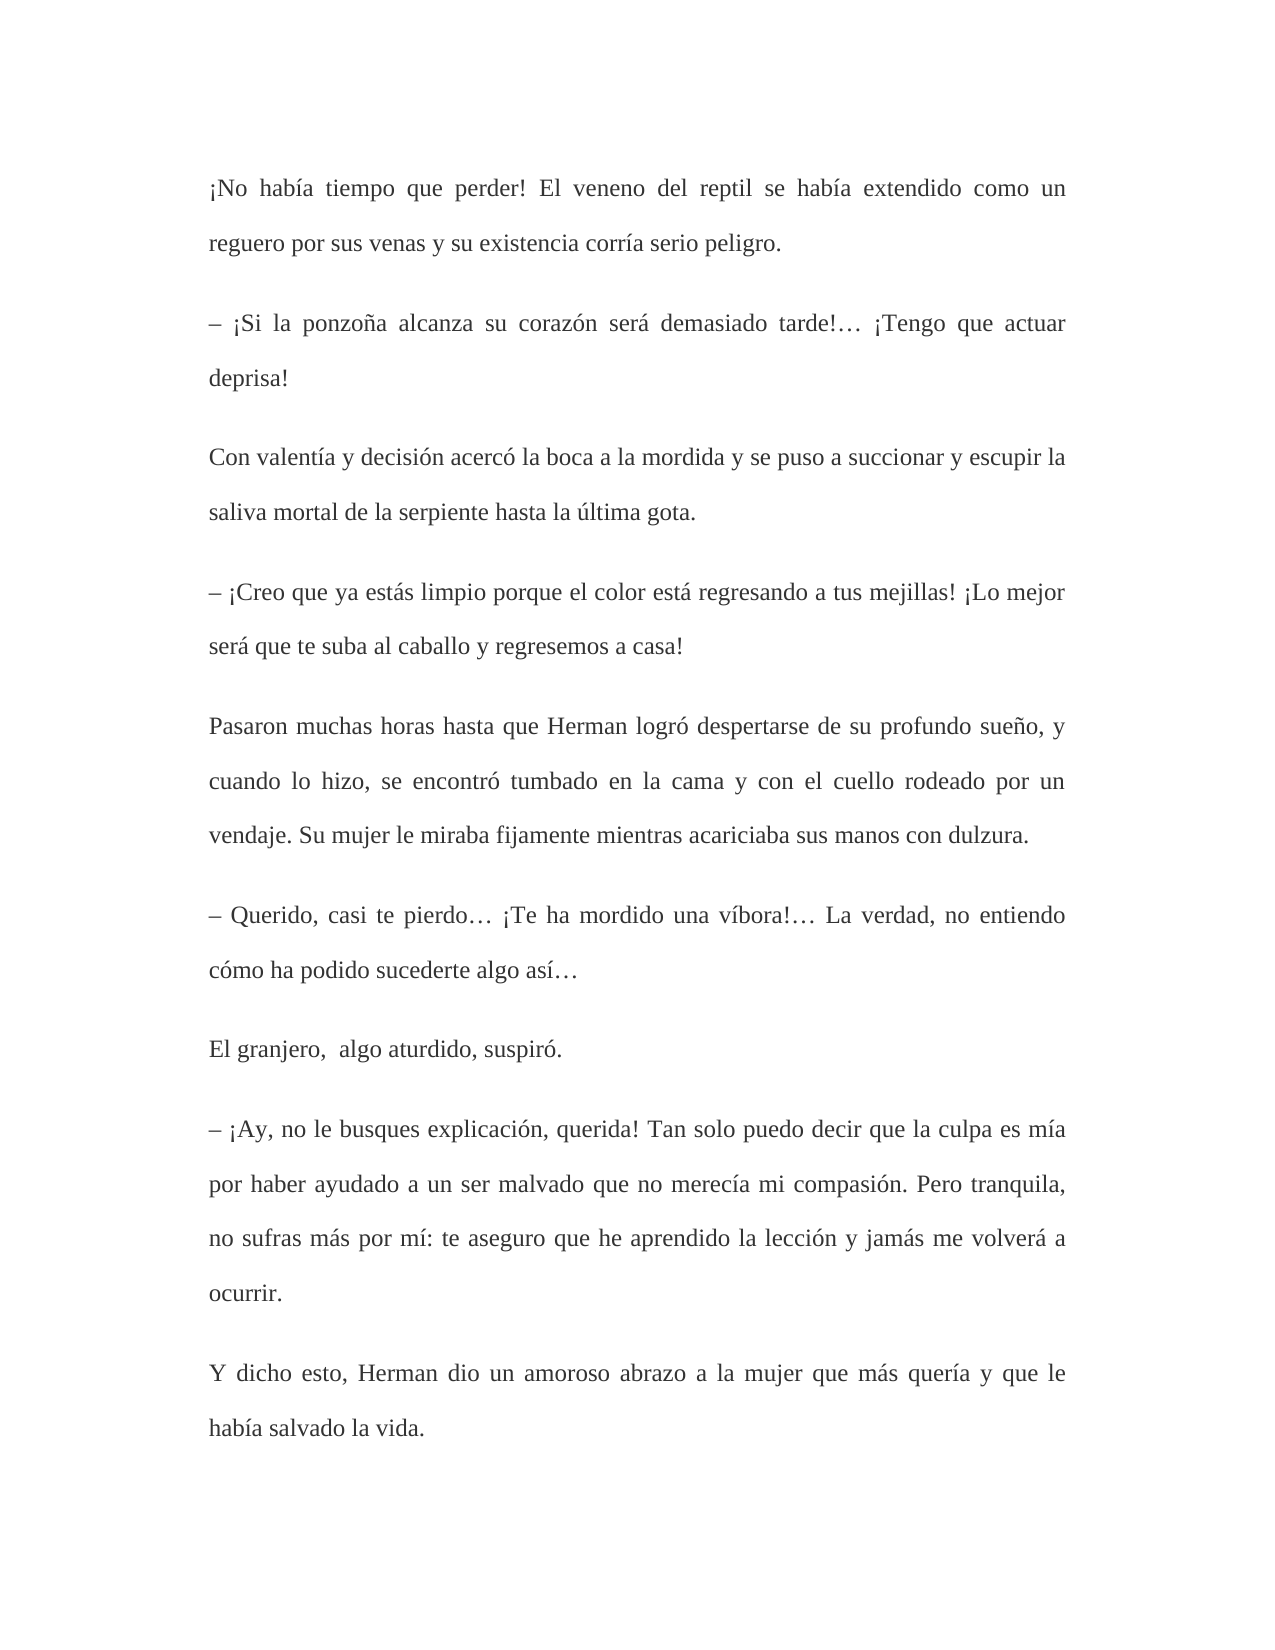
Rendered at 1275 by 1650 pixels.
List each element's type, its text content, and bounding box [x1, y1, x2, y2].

text Con valentía y decisión acercó la boca a la mordida y se puso a succionar y escupir la saliva mortal de la serpiente hasta la última gota. [208, 416, 1067, 526]
text ¡No había tiempo que perder! El veneno del reptil se había extendido como un reguero por sus venas y su existencia corría serio peligro. [208, 148, 1067, 257]
text El granjero, algo aturdido, suspiró. [208, 1008, 1067, 1063]
text – ¡Ay, no le busques explicación, querida! Tan solo puedo decir que la culpa es mía por haber ayudado a un ser malvado que no merecía mi compasión. Pero tranquila, no sufras más por mí: te aseguro que he aprendido la lección y jamás me volverá a ocurrir. [208, 1088, 1067, 1307]
text – Querido, casi te pierdo… ¡Te ha mordido una víbora!… La verdad, no entiendo cómo ha podido sucederte algo así… [208, 874, 1067, 983]
text Pasaron muchas horas hasta que Herman logró despertarse de su profundo sueño, y cuando lo hizo, se encontró tumbado en la cama y con el cuello rodeado por un vendaje. Su mujer le miraba fijamente mientras acariciaba sus manos con dulzura. [208, 685, 1067, 849]
text – ¡Si la ponzoña alcanza su corazón será demasiado tarde!… ¡Tengo que actuar deprisa! [208, 282, 1067, 391]
text – ¡Creo que ya estás limpio porque el color está regresando a tus mejillas! ¡Lo mejor será que te suba al caballo y regresemos a casa! [208, 551, 1067, 660]
text Y dicho esto, Herman dio un amoroso abrazo a la mujer que más quería y que le había salvado la vida. [208, 1332, 1067, 1441]
